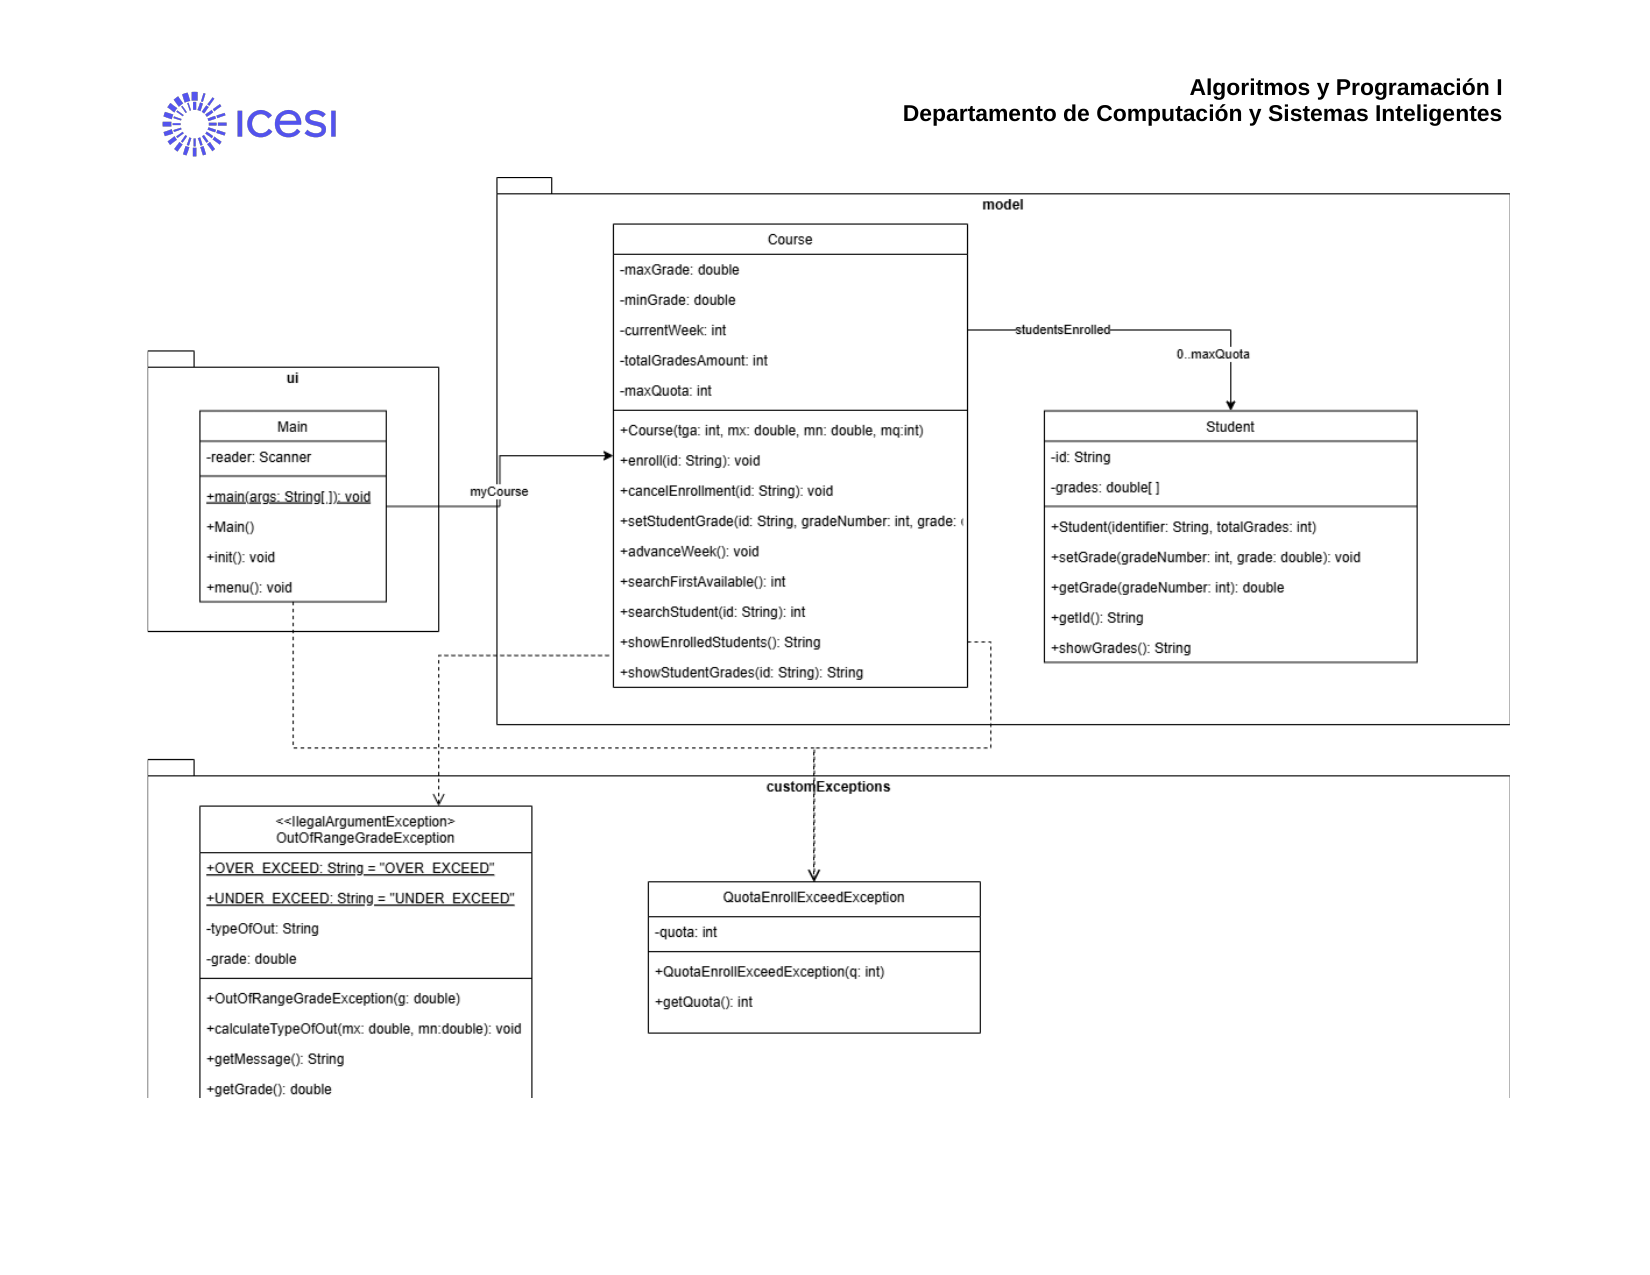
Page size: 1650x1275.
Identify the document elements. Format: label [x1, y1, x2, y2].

picture [147, 71, 1510, 1098]
